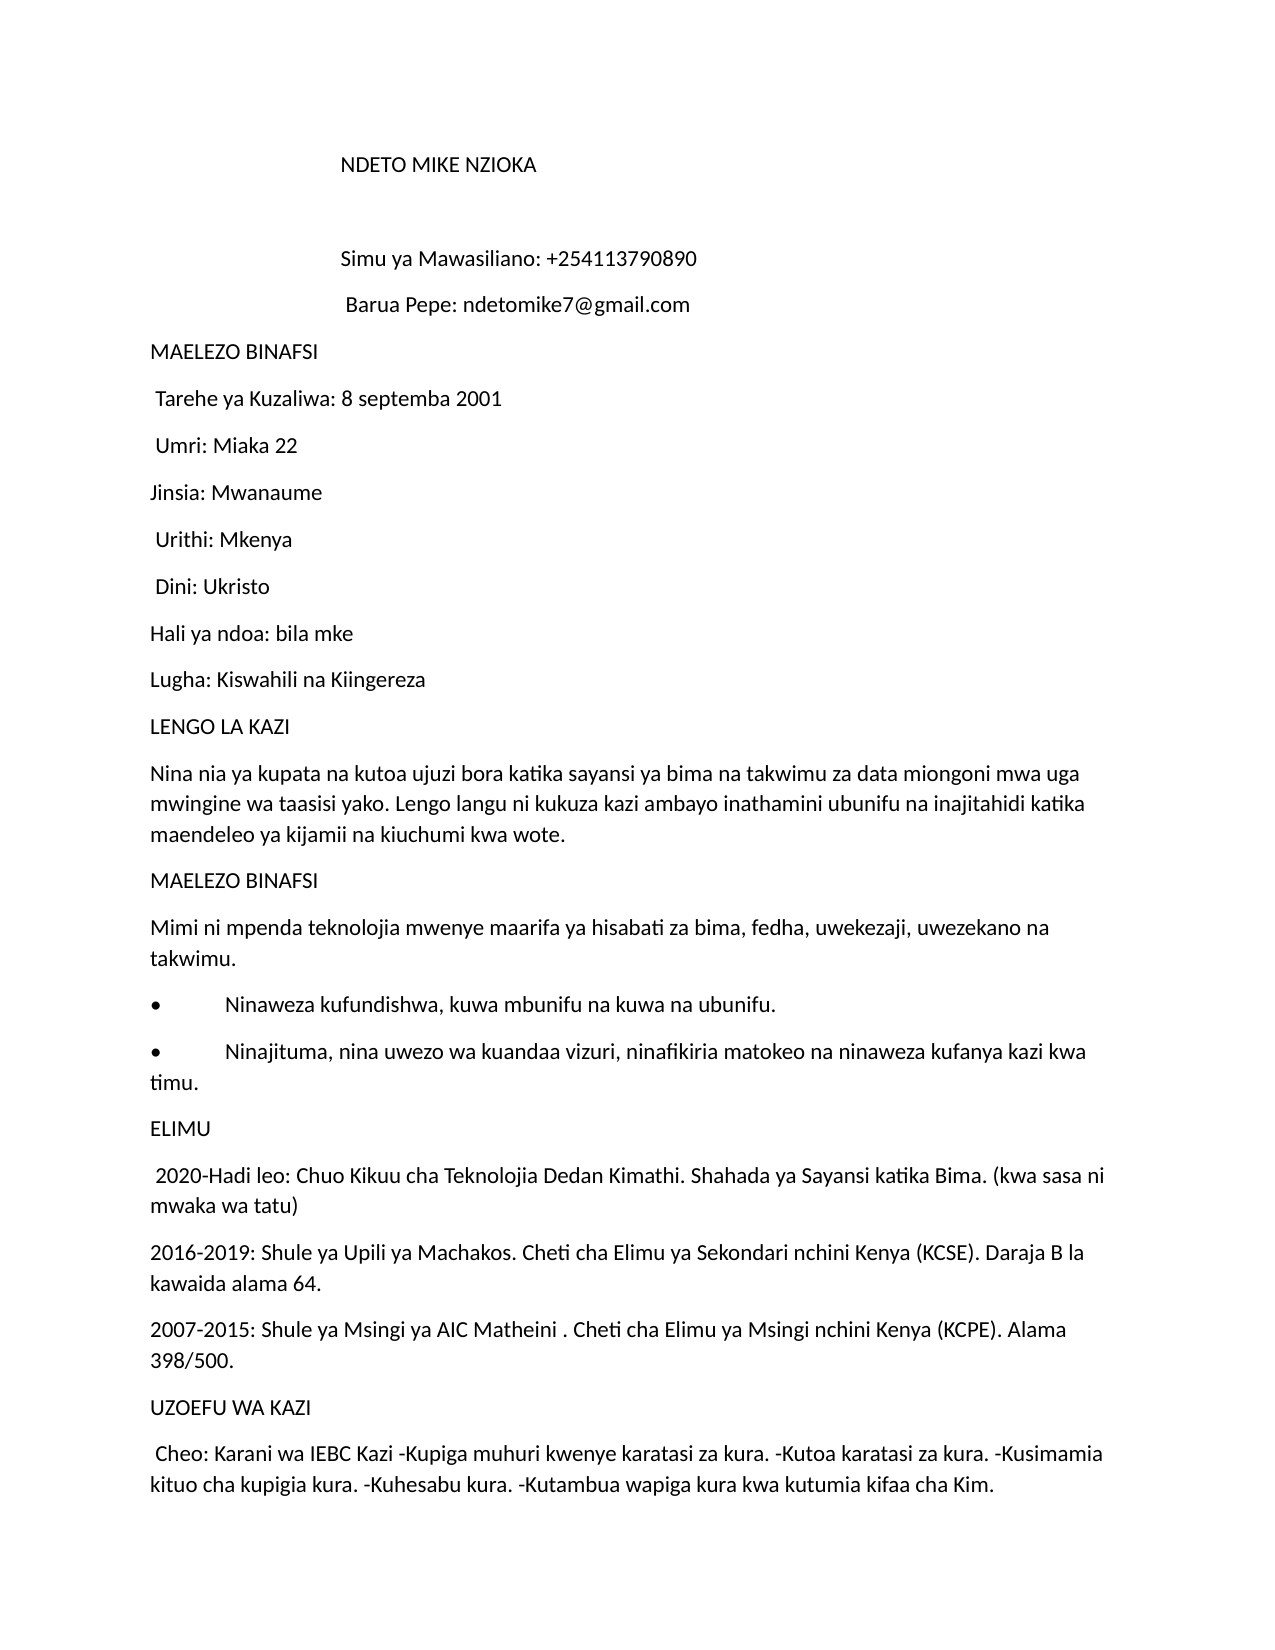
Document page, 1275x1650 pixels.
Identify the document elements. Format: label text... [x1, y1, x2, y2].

text LENGO LA KAZI [150, 712, 1125, 741]
text Mimi ni mpenda teknolojia mwenye maarifa ya hisabati za bima, fedha, uwekezaji, uwezekano na takwimu. [150, 913, 1125, 972]
text ELIMU [150, 1114, 1125, 1143]
text MAELEZO BINAFSI [150, 337, 1125, 366]
text NDETO MIKE NZIOKA [150, 150, 1125, 178]
text Barua Pepe: ndetomike7@gmail.com [150, 291, 1125, 319]
text Urithi: Mkenya [150, 525, 1125, 553]
text Hali ya ndoa: bila mke [150, 619, 1125, 647]
text Tarehe ya Kuzaliwa: 8 septemba 2001 [150, 384, 1125, 412]
text • Ninaweza kufundishwa, kuwa mbunifu na kuwa na ubunifu. [150, 991, 1125, 1019]
text Dini: Ukristo [150, 572, 1125, 600]
text 2016-2019: Shule ya Upili ya Machakos. Cheti cha Elimu ya Sekondari nchini Kenya (KCSE). Daraja B la kawaida alama 64. [150, 1238, 1125, 1297]
text Lugha: Kiswahili na Kiingereza [150, 666, 1125, 694]
text 2020-Hadi leo: Chuo Kikuu cha Teknolojia Dedan Kimathi. Shahada ya Sayansi katika Bima. (kwa sasa ni mwaka wa tatu) [150, 1161, 1125, 1220]
text Umri: Miaka 22 [150, 431, 1125, 459]
text Nina nia ya kupata na kutoa ujuzi bora katika sayansi ya bima na takwimu za data miongoni mwa uga mwingine wa taasisi yako. Lengo langu ni kukuza kazi ambayo inathamini ubunifu na inajitahidi katika maendeleo ya kijamii na kiuchumi kwa wote. [150, 759, 1125, 848]
text 2007-2015: Shule ya Msingi ya AIC Matheini . Cheti cha Elimu ya Msingi nchini Kenya (KCPE). Alama 398/500. [150, 1316, 1125, 1374]
text Simu ya Mawasiliano: +254113790890 [150, 244, 1125, 272]
text UZOEFU WA KAZI [150, 1393, 1125, 1421]
text Jinsia: Mwanaume [150, 478, 1125, 506]
text • Ninajituma, nina uwezo wa kuandaa vizuri, ninafikiria matokeo na ninaweza kufanya kazi kwa timu. [150, 1037, 1125, 1096]
text MAELEZO BINAFSI [150, 867, 1125, 895]
text Cheo: Karani wa IEBC Kazi -Kupiga muhuri kwenye karatasi za kura. -Kutoa karatasi za kura. -Kusimamia kituo cha kupigia kura. -Kuhesabu kura. -Kutambua wapiga kura kwa kutumia kifaa cha Kim. [150, 1439, 1125, 1498]
